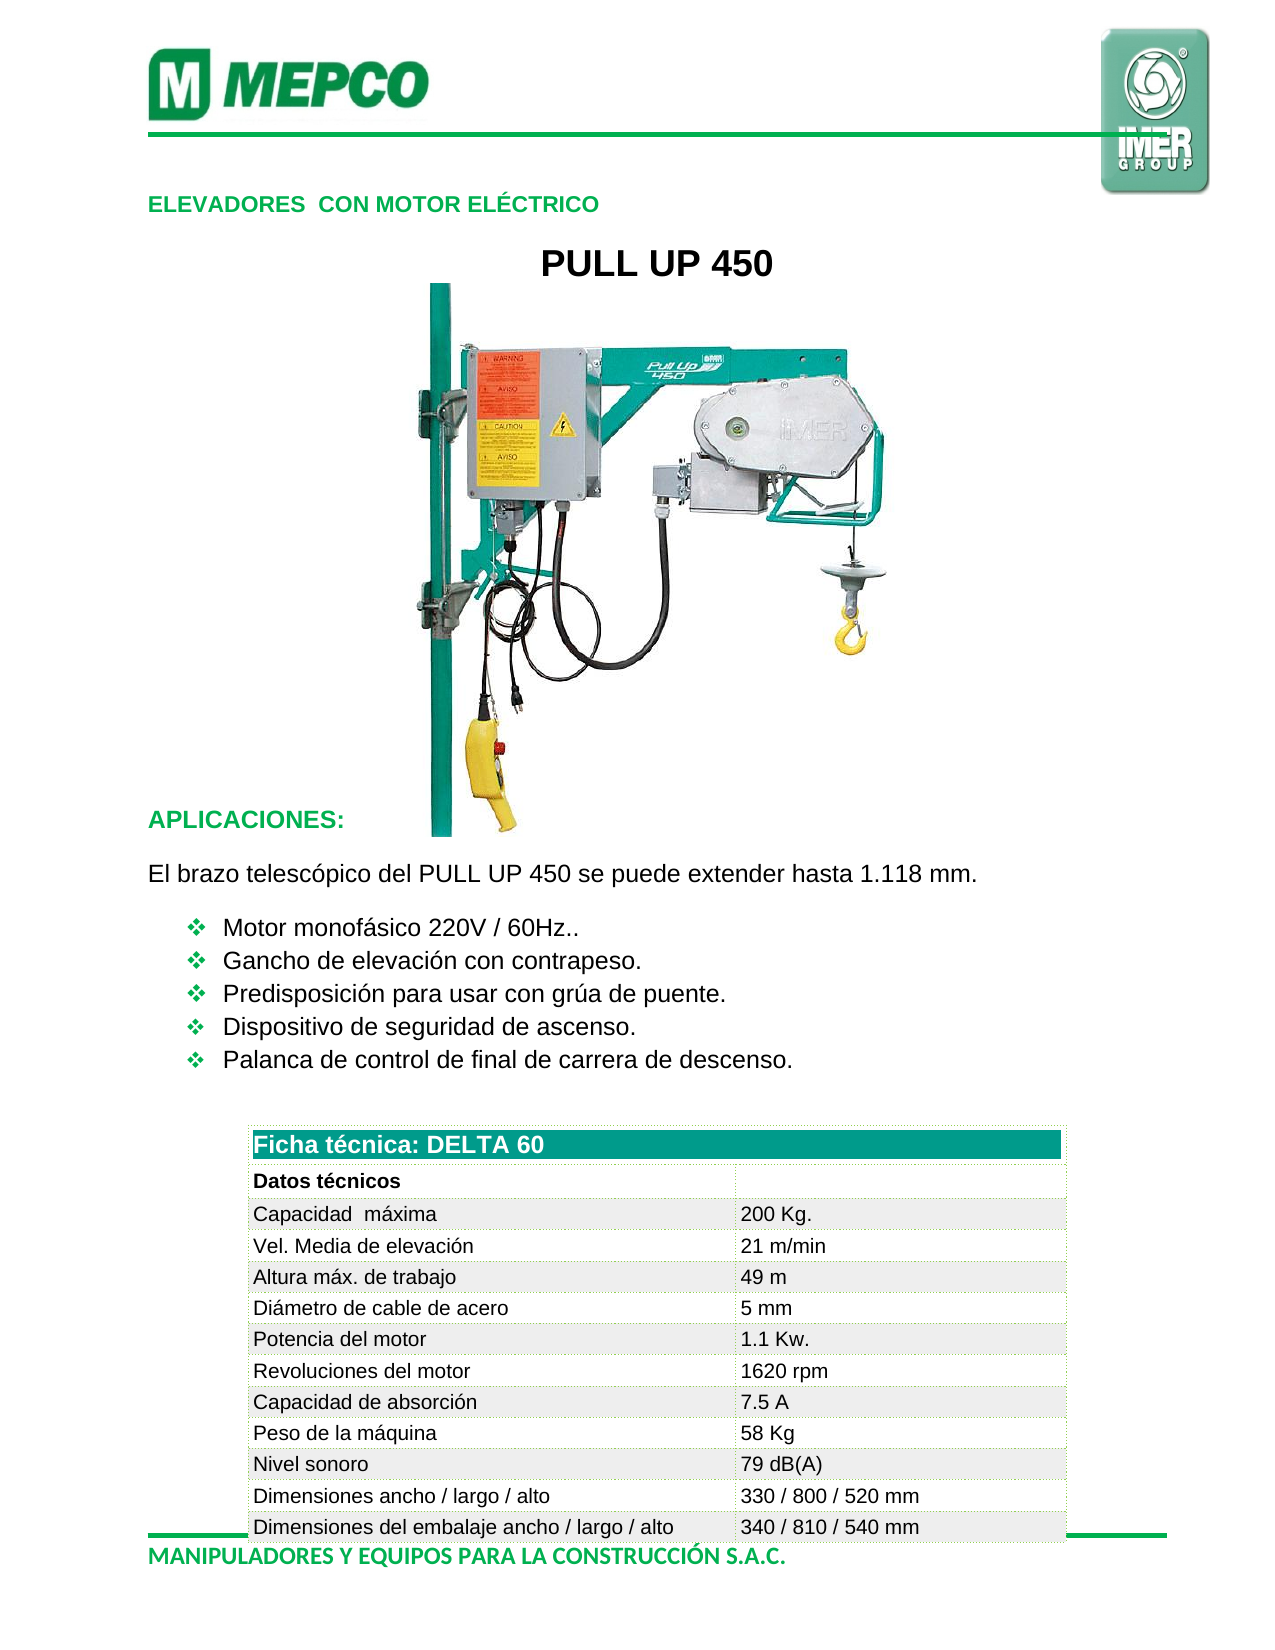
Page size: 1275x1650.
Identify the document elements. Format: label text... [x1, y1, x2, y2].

list Gancho de elevación con contrapeso. [185, 946, 1167, 974]
table_cell 7.5 A [736, 1386, 1066, 1417]
picture [380, 285, 915, 805]
picture [1101, 26, 1210, 195]
table_cell [736, 1164, 1066, 1198]
table_cell Dimensiones del embalaje ancho / largo / alto [248, 1511, 736, 1542]
table_cell Altura máx. de trabajo [248, 1261, 736, 1292]
table_cell 5 mm [736, 1292, 1066, 1323]
list Predisposición para usar con grúa de puente. [185, 979, 1167, 1008]
table_cell 1.1 Kw. [736, 1323, 1066, 1354]
list Dispositivo de seguridad de ascenso. [185, 1012, 1167, 1041]
text PULL UP 450 [148, 242, 1167, 285]
picture [145, 46, 434, 125]
table_cell 200 Kg. [736, 1198, 1066, 1229]
table_cell 340 / 810 / 540 mm [736, 1511, 1066, 1542]
list Palanca de control de final de carrera de descenso. [185, 1045, 1167, 1074]
table_cell 49 m [736, 1261, 1066, 1292]
table_cell Potencia del motor [248, 1323, 736, 1354]
table_cell 58 Kg [736, 1417, 1066, 1448]
table_cell Capacidad de absorción [248, 1386, 736, 1417]
text El brazo telescópico del PULL UP 450 se puede extender hasta 1.118 mm. [148, 859, 1167, 887]
text ELEVADORES CON MOTOR ELÉCTRICO [148, 191, 1167, 217]
table_header Ficha técnica: DELTA 60 [248, 1125, 1066, 1164]
table_cell 330 / 800 / 520 mm [736, 1479, 1066, 1511]
table_cell 1620 rpm [736, 1354, 1066, 1386]
table_cell Peso de la máquina [248, 1417, 736, 1448]
text APLICACIONES: [148, 805, 1093, 834]
table_cell Dimensiones ancho / largo / alto [248, 1479, 736, 1511]
table_cell Nivel sonoro [248, 1448, 736, 1479]
table_cell Vel. Media de elevación [248, 1229, 736, 1261]
table_cell 79 dB(A) [736, 1448, 1066, 1479]
list Motor monofásico 220V / 60Hz.. [185, 913, 1167, 941]
table_cell Revoluciones del motor [248, 1354, 736, 1386]
table_cell Capacidad máxima [248, 1198, 736, 1229]
table_cell Diámetro de cable de acero [248, 1292, 736, 1323]
table_cell 21 m/min [736, 1229, 1066, 1261]
table_cell Datos técnicos [248, 1164, 736, 1198]
